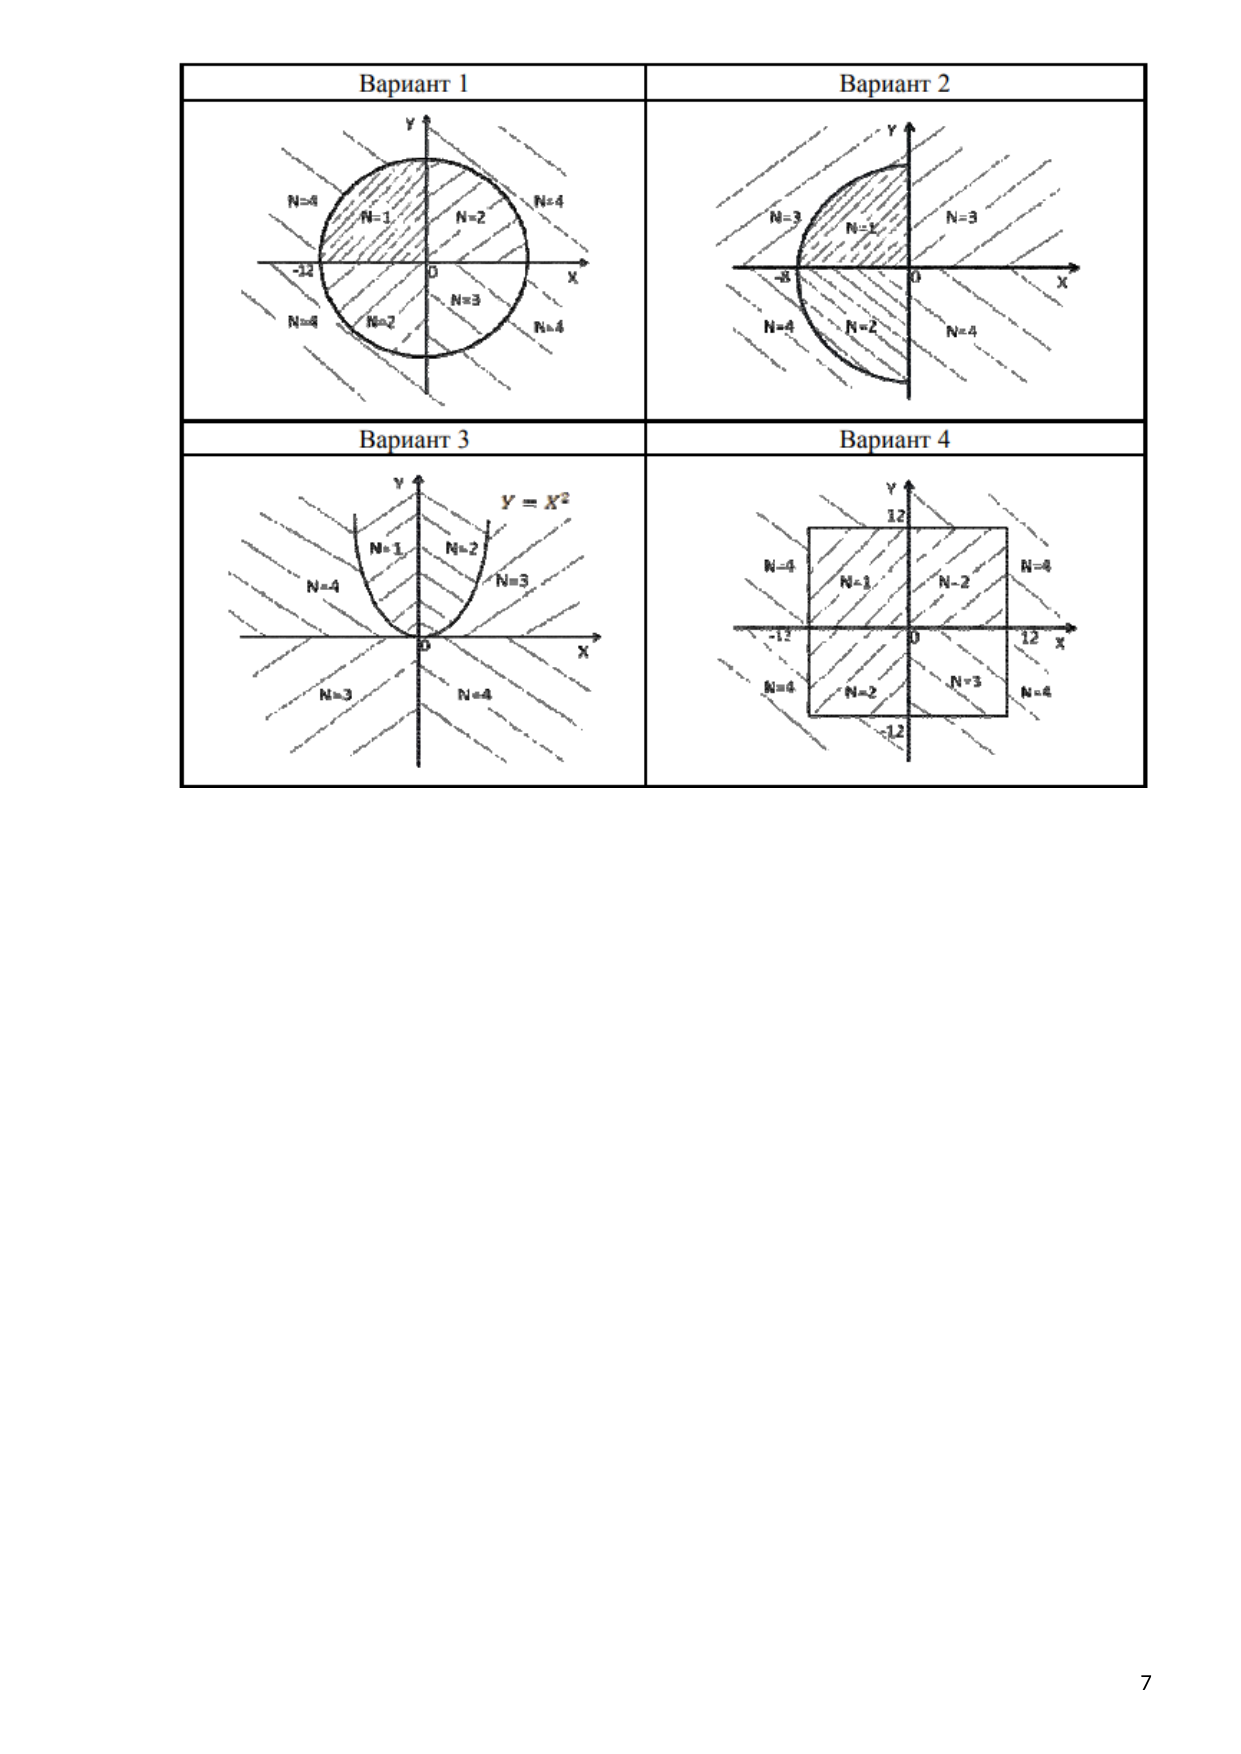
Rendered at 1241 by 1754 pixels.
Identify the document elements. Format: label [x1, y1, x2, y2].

picture [177, 59, 1152, 788]
